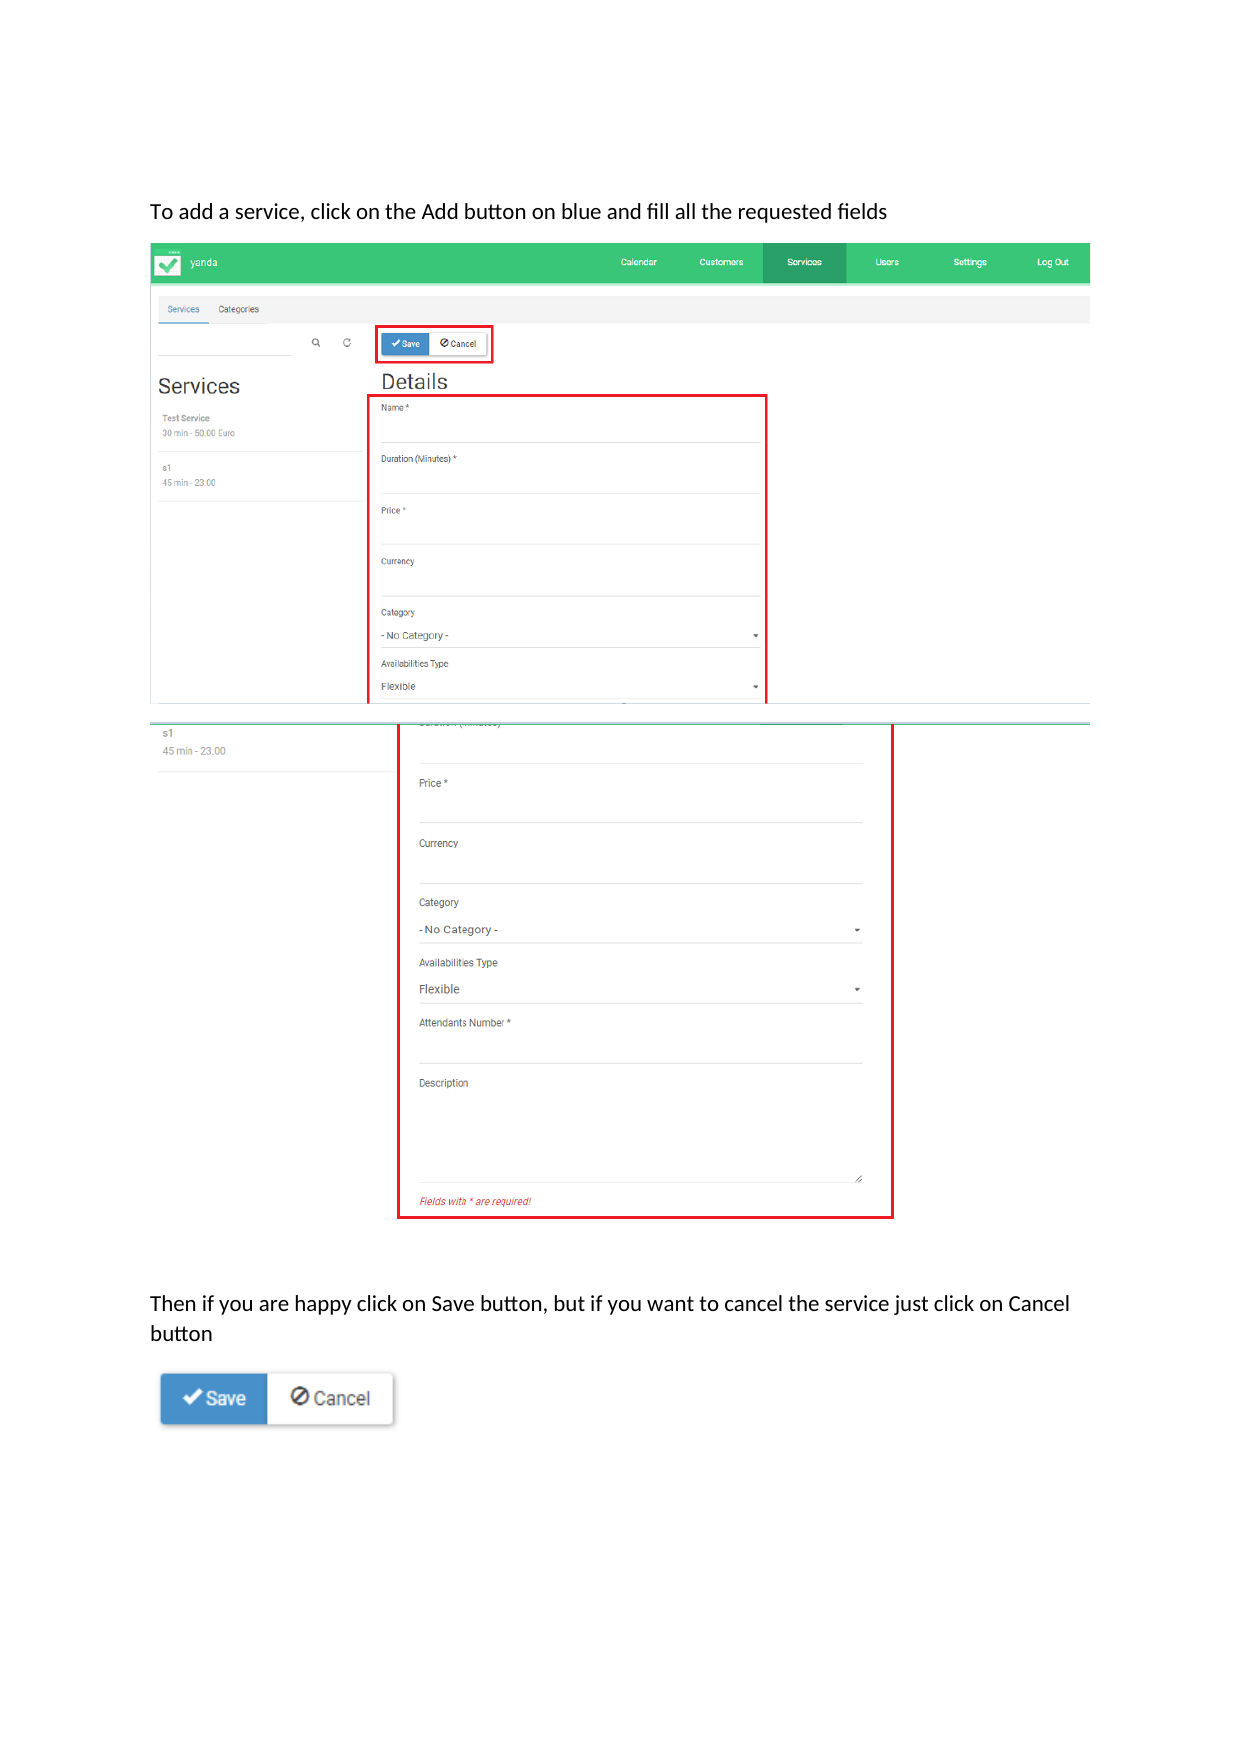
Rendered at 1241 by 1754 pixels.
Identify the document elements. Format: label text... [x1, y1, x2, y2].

text Then if you are happy click on Save button, but if you want to cancel the service just click on Cancel button [150, 1289, 1090, 1347]
picture [150, 1366, 404, 1434]
text To add a service, click on the Add button on blue and fill all the requested fields [150, 197, 1090, 225]
picture [150, 722, 1091, 1224]
picture [150, 243, 1091, 704]
